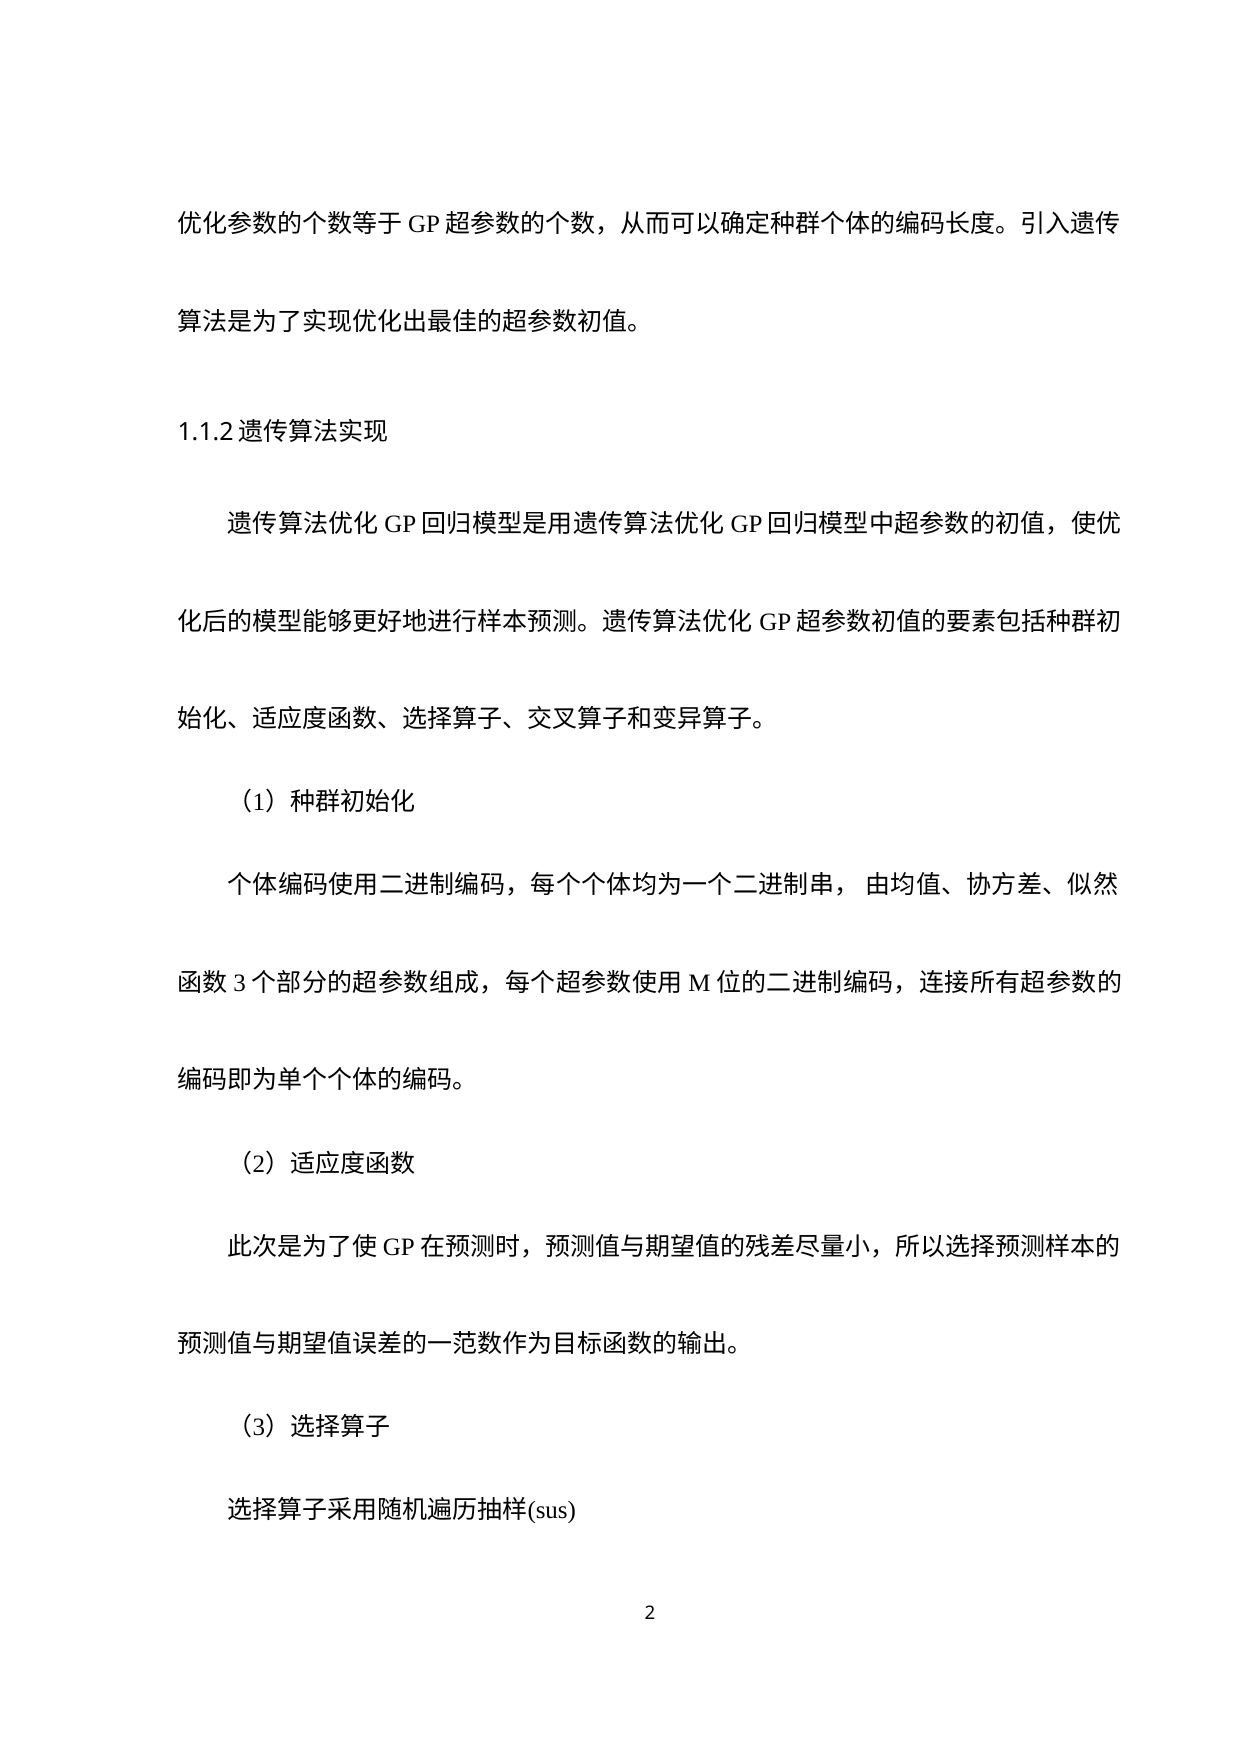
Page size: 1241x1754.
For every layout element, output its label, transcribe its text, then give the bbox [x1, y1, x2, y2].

text 选择算子采用随机遍历抽样(sus) [177, 1476, 1122, 1541]
text 遗传算法优化GP回归模型是用遗传算法优化GP回归模型中超参数的初值，使优化后的模型能够更好地进行样本预测。遗传算法优化GP超参数初值的要素包括种群初始化、适应度函数、选择算子、交叉算子和变异算子。 [177, 489, 1122, 749]
text 此次是为了使GP在预测时，预测值与期望值的残差尽量小，所以选择预测样本的预测值与期望值误差的一范数作为目标函数的输出。 [177, 1212, 1122, 1374]
text （2）适应度函数 [177, 1129, 1122, 1194]
text （3）选择算子 [177, 1392, 1122, 1457]
text （1）种群初始化 [177, 767, 1122, 832]
text 1.1.2遗传算法实现 [177, 397, 1122, 462]
text 个体编码使用二进制编码，每个个体均为一个二进制串， 由均值、协方差、似然函数3个部分的超参数组成，每个超参数使用M位的二进制编码，连接所有超参数的编码即为单个个体的编码。 [177, 851, 1122, 1111]
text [177, 189, 1122, 352]
